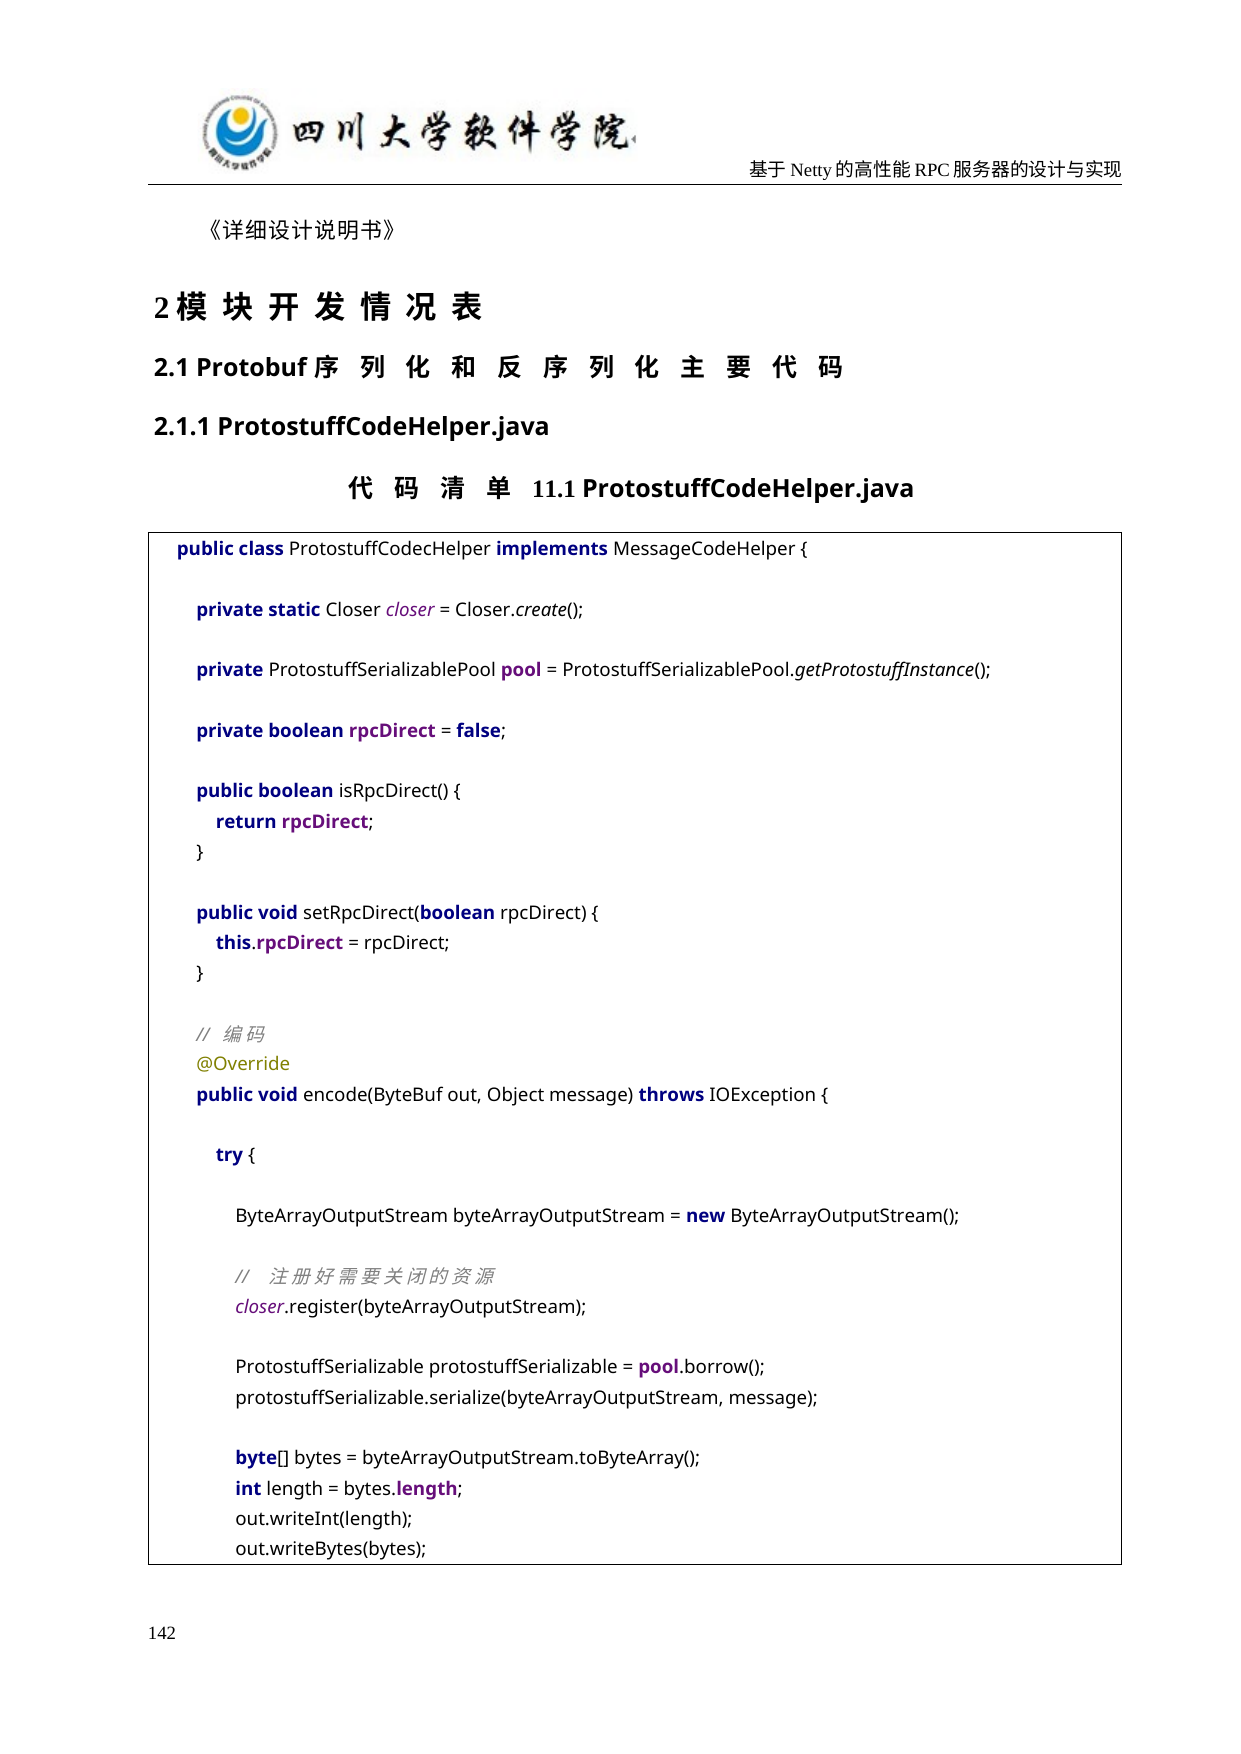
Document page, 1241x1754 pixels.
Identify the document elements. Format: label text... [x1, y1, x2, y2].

subtitle 2模块开发情况表 [154, 274, 1116, 335]
text 2.1 Protobuf序列化和反序列化主要代码 [154, 335, 1116, 396]
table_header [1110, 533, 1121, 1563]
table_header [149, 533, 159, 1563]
picture [197, 88, 639, 177]
text 《详细设计说明书》 [154, 198, 1116, 259]
text 2.1.1 ProtostuffCodeHelper.java [154, 396, 1116, 456]
text 代码清单11.1 ProtostuffCodeHelper.java [154, 456, 1116, 517]
